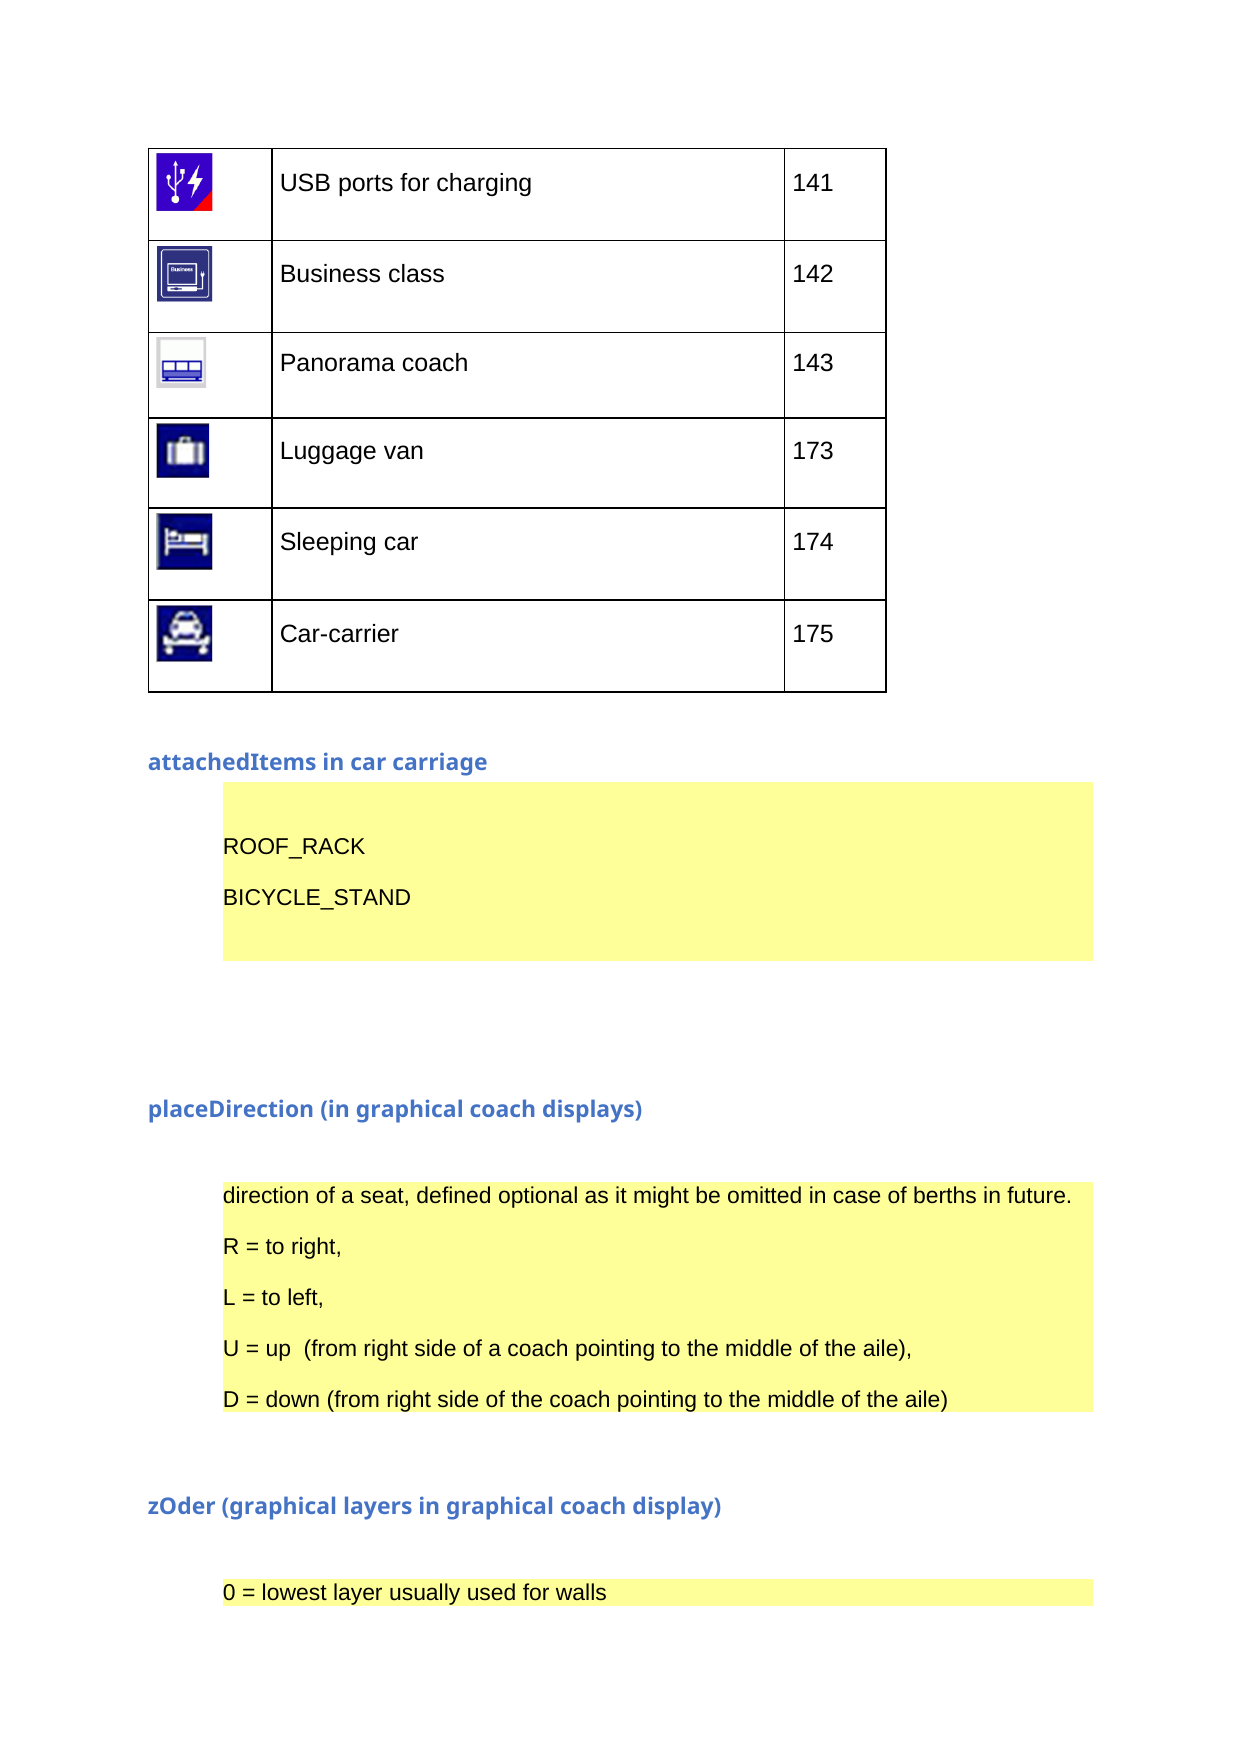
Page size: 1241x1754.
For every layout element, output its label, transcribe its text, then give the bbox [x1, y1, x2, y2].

table_cell [149, 509, 271, 599]
table_cell 175 [785, 601, 885, 691]
table_cell [149, 419, 271, 507]
table_cell [149, 333, 271, 417]
table_cell Business class [273, 241, 784, 331]
text U = up (from right side of a coach pointing to the middle of the aile), [223, 1335, 1093, 1361]
table_cell USB ports for charging [273, 149, 784, 239]
table_cell Car-carrier [273, 601, 784, 691]
text L = to left, [223, 1284, 1093, 1310]
picture [156, 513, 213, 570]
picture [156, 153, 213, 211]
text ROOF_RACK [223, 833, 1093, 859]
subtitle zOder (graphical layers in graphical coach display) [148, 1490, 1093, 1521]
table_cell Sleeping car [273, 509, 784, 599]
text BICYCLE_STAND [223, 884, 1093, 910]
table_cell Panorama coach [273, 333, 784, 417]
table_cell 141 [785, 149, 885, 239]
picture [156, 423, 210, 478]
table_cell 173 [785, 419, 885, 507]
picture [156, 337, 207, 388]
table_cell 174 [785, 509, 885, 599]
text 0 = lowest layer usually used for walls [223, 1579, 1093, 1606]
picture [156, 245, 213, 302]
table_cell 143 [785, 333, 885, 417]
picture [156, 605, 213, 662]
table_cell Luggage van [273, 419, 784, 507]
table_cell [149, 241, 271, 331]
table_cell [149, 149, 271, 239]
table_cell 142 [785, 241, 885, 331]
table_cell [149, 601, 271, 691]
text direction of a seat, defined optional as it might be omitted in case of berths in future. [223, 1182, 1093, 1208]
text R = to right, [223, 1233, 1093, 1259]
text D = down (from right side of the coach pointing to the middle of the aile) [223, 1386, 1093, 1412]
subtitle placeDirection (in graphical coach displays) [148, 1093, 1093, 1124]
subtitle attachedItems in car carriage [148, 746, 1093, 777]
